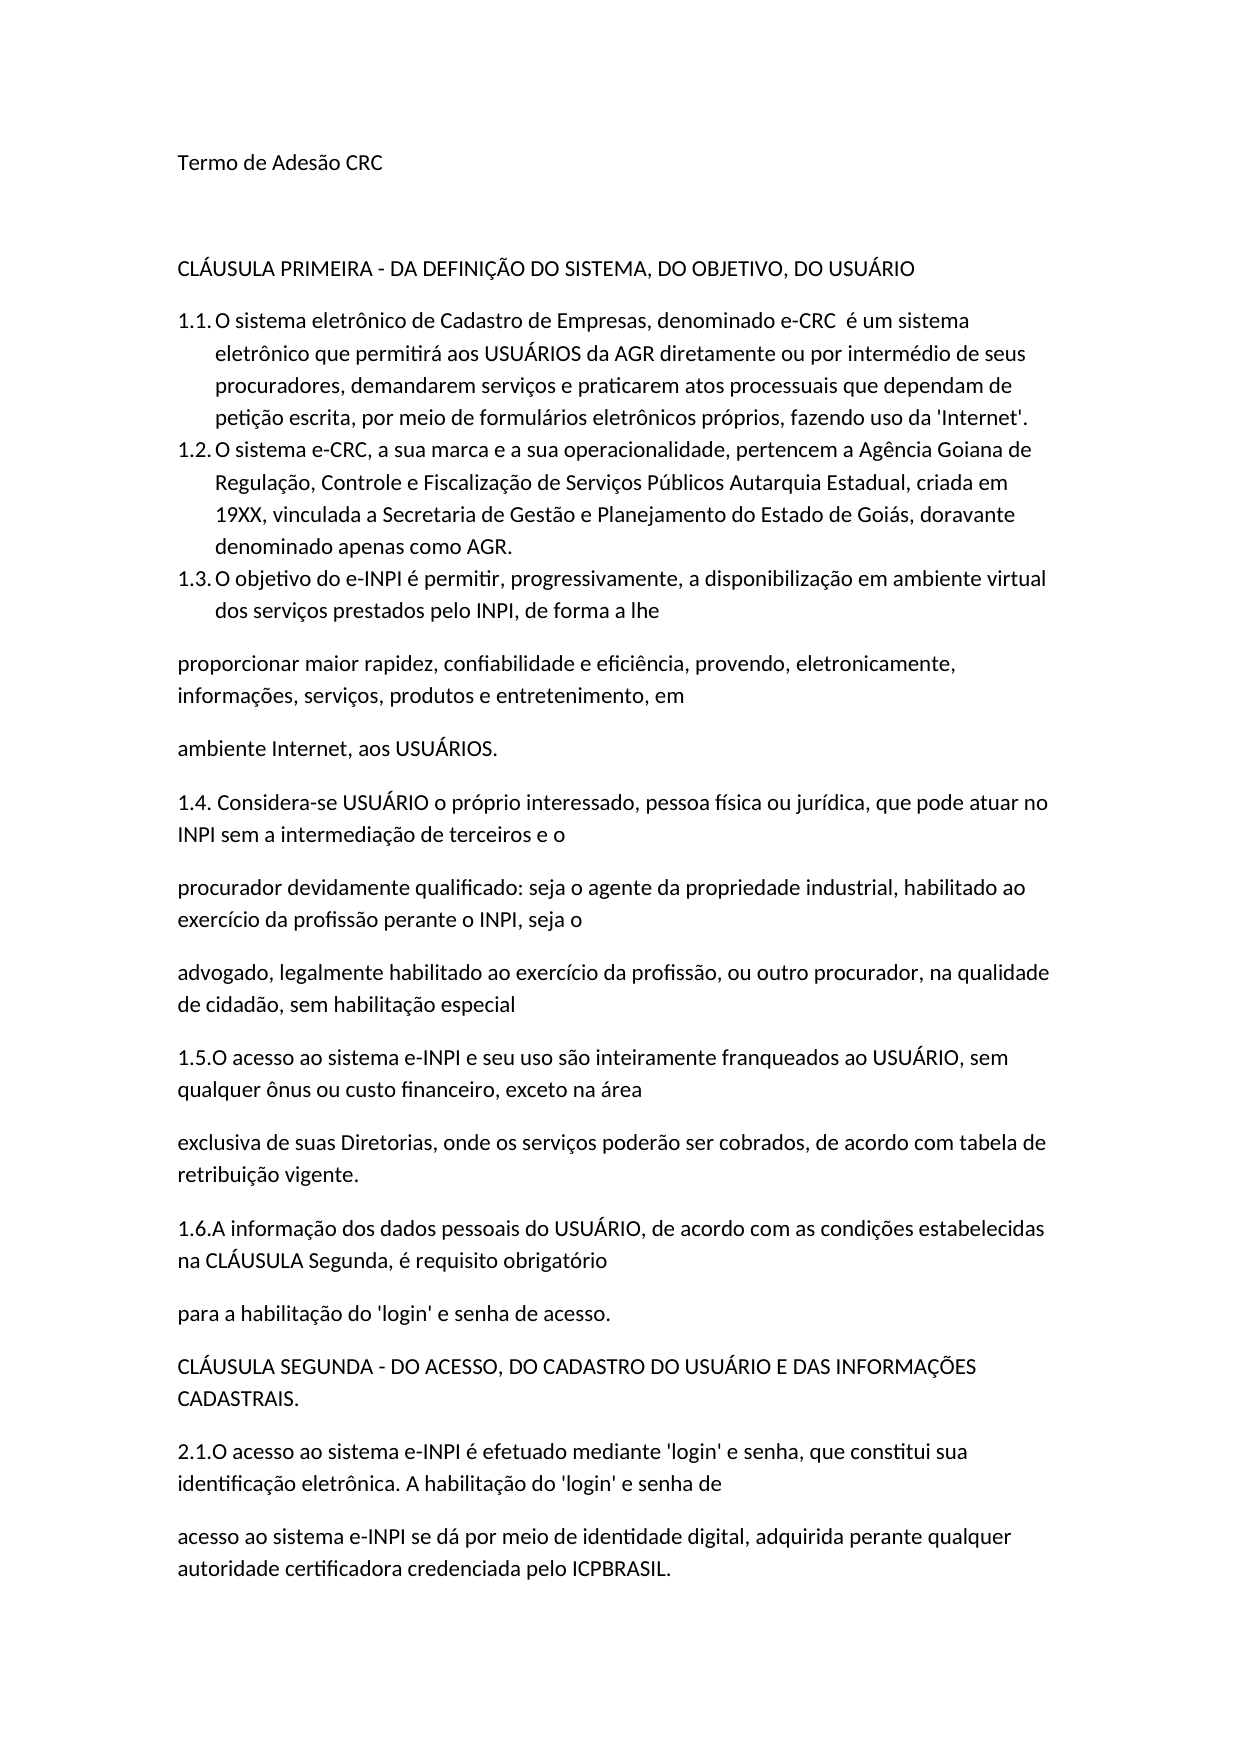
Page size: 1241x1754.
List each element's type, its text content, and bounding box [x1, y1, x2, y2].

text CLÁUSULA SEGUNDA - DO ACESSO, DO CADASTRO DO USUÁRIO E DAS INFORMAÇÕES CADASTRAIS. [177, 1352, 1063, 1412]
text para a habilitação do 'login' e senha de acesso. [177, 1299, 1063, 1327]
text 1.5.O acesso ao sistema e-INPI e seu uso são inteiramente franqueados ao USUÁRIO, sem qualquer ônus ou custo financeiro, exceto na área [177, 1043, 1063, 1103]
text advogado, legalmente habilitado ao exercício da profissão, ou outro procurador, na qualidade de cidadão, sem habilitação especial [177, 958, 1063, 1018]
text proporcionar maior rapidez, confiabilidade e eficiência, provendo, eletronicamente, informações, serviços, produtos e entretenimento, em [177, 649, 1063, 709]
text CLÁUSULA PRIMEIRA - DA DEFINIÇÃO DO SISTEMA, DO OBJETIVO, DO USUÁRIO [177, 254, 1063, 282]
text 1.6.A informação dos dados pessoais do USUÁRIO, de acordo com as condições estabelecidas na CLÁUSULA Segunda, é requisito obrigatório [177, 1214, 1063, 1274]
text ambiente Internet, aos USUÁRIOS. [177, 734, 1063, 763]
text 2.1.O acesso ao sistema e-INPI é efetuado mediante 'login' e senha, que constitui sua identificação eletrônica. A habilitação do 'login' e senha de [177, 1437, 1063, 1497]
text Termo de Adesão CRC [177, 148, 1063, 176]
text procurador devidamente qualificado: seja o agente da propriedade industrial, habilitado ao exercício da profissão perante o INPI, seja o [177, 873, 1063, 933]
list O objetivo do e-INPI é permitir, progressivamente, a disponibilização em ambiente virtual dos serviços prestados pelo INPI, de forma a lhe [177, 564, 1063, 624]
list O sistema eletrônico de Cadastro de Empresas, denominado e-CRC é um sistema eletrônico que permitirá aos USUÁRIOS da AGR diretamente ou por intermédio de seus procuradores, demandarem serviços e praticarem atos processuais que dependam de petição escrita, por meio de formulários eletrônicos próprios, fazendo uso da 'Internet'. [177, 307, 1063, 431]
text acesso ao sistema e-INPI se dá por meio de identidade digital, adquirida perante qualquer autoridade certificadora credenciada pelo ICPBRASIL. [177, 1522, 1063, 1582]
text exclusiva de suas Diretorias, onde os serviços poderão ser cobrados, de acordo com tabela de retribuição vigente. [177, 1128, 1063, 1189]
text 1.4. Considera-se USUÁRIO o próprio interessado, pessoa física ou jurídica, que pode atuar no INPI sem a intermediação de terceiros e o [177, 788, 1063, 848]
list O sistema e-CRC, a sua marca e a sua operacionalidade, pertencem a Agência Goiana de Regulação, Controle e Fiscalização de Serviços Públicos Autarquia Estadual, criada em 19XX, vinculada a Secretaria de Gestão e Planejamento do Estado de Goiás, doravante denominado apenas como AGR. [177, 435, 1063, 560]
